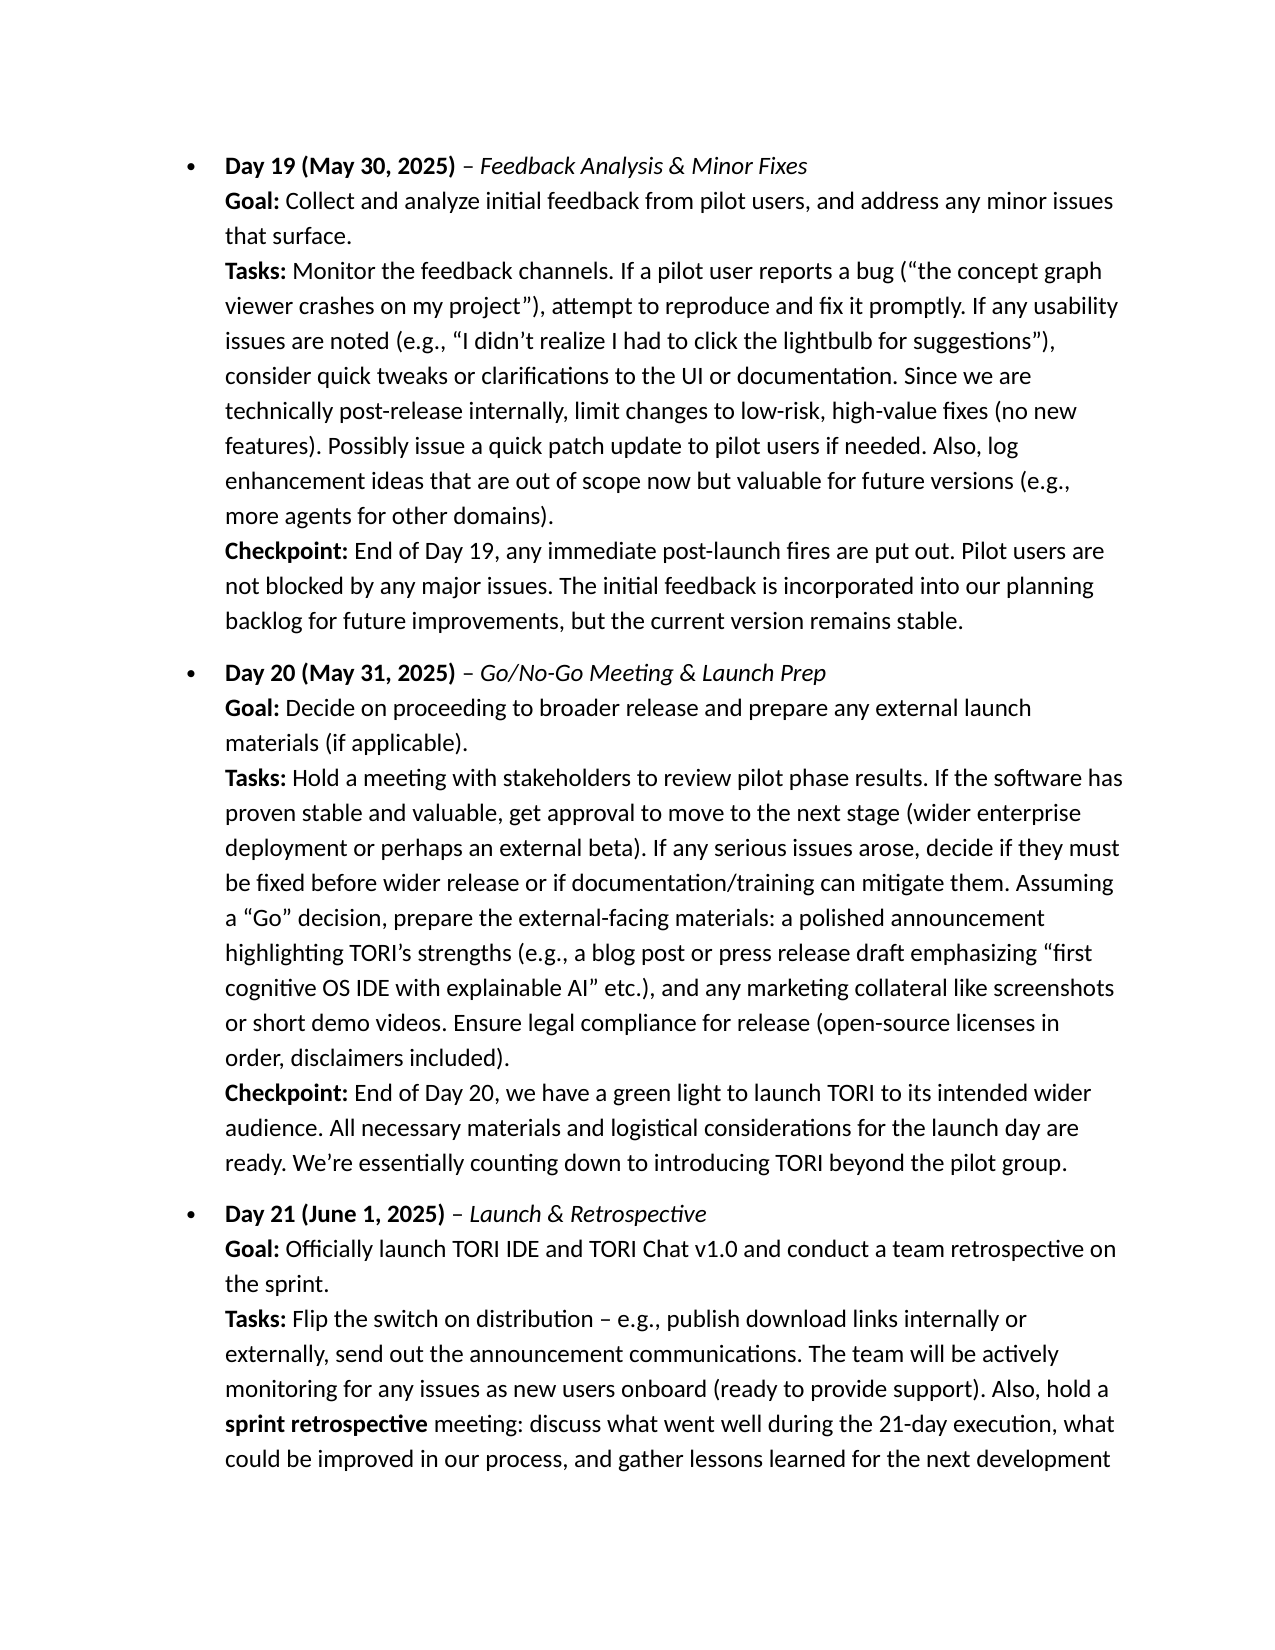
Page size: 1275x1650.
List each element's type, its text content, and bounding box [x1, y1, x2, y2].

list Day 20 (May 31, 2025) – Go/No-Go Meeting & Launch Prep Goal: Decide on proceeding to broader release and prepare any external launch materials (if applicable). Tasks: Hold a meeting with stakeholders to review pilot phase results. If the software has proven stable and valuable, get approval to move to the next stage (wider enterprise deployment or perhaps an external beta). If any serious issues arose, decide if they must be fixed before wider release or if documentation/training can mitigate them. Assuming a “Go” decision, prepare the external-facing materials: a polished announcement highlighting TORI’s strengths (e.g., a blog post or press release draft emphasizing “first cognitive OS IDE with explainable AI” etc.), and any marketing collateral like screenshots or short demo videos. Ensure legal compliance for release (open-source licenses in order, disclaimers included). Checkpoint: End of Day 20, we have a green light to launch TORI to its intended wider audience. All necessary materials and logistical considerations for the launch day are ready. We’re essentially counting down to introducing TORI beyond the pilot group. [187, 657, 1125, 1177]
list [187, 1198, 1125, 1474]
list Day 19 (May 30, 2025) – Feedback Analysis & Minor Fixes Goal: Collect and analyze initial feedback from pilot users, and address any minor issues that surface. Tasks: Monitor the feedback channels. If a pilot user reports a bug (“the concept graph viewer crashes on my project”), attempt to reproduce and fix it promptly. If any usability issues are noted (e.g., “I didn’t realize I had to click the lightbulb for suggestions”), consider quick tweaks or clarifications to the UI or documentation. Since we are technically post-release internally, limit changes to low-risk, high-value fixes (no new features). Possibly issue a quick patch update to pilot users if needed. Also, log enhancement ideas that are out of scope now but valuable for future versions (e.g., more agents for other domains). Checkpoint: End of Day 19, any immediate post-launch fires are put out. Pilot users are not blocked by any major issues. The initial feedback is incorporated into our planning backlog for future improvements, but the current version remains stable. [187, 150, 1125, 636]
